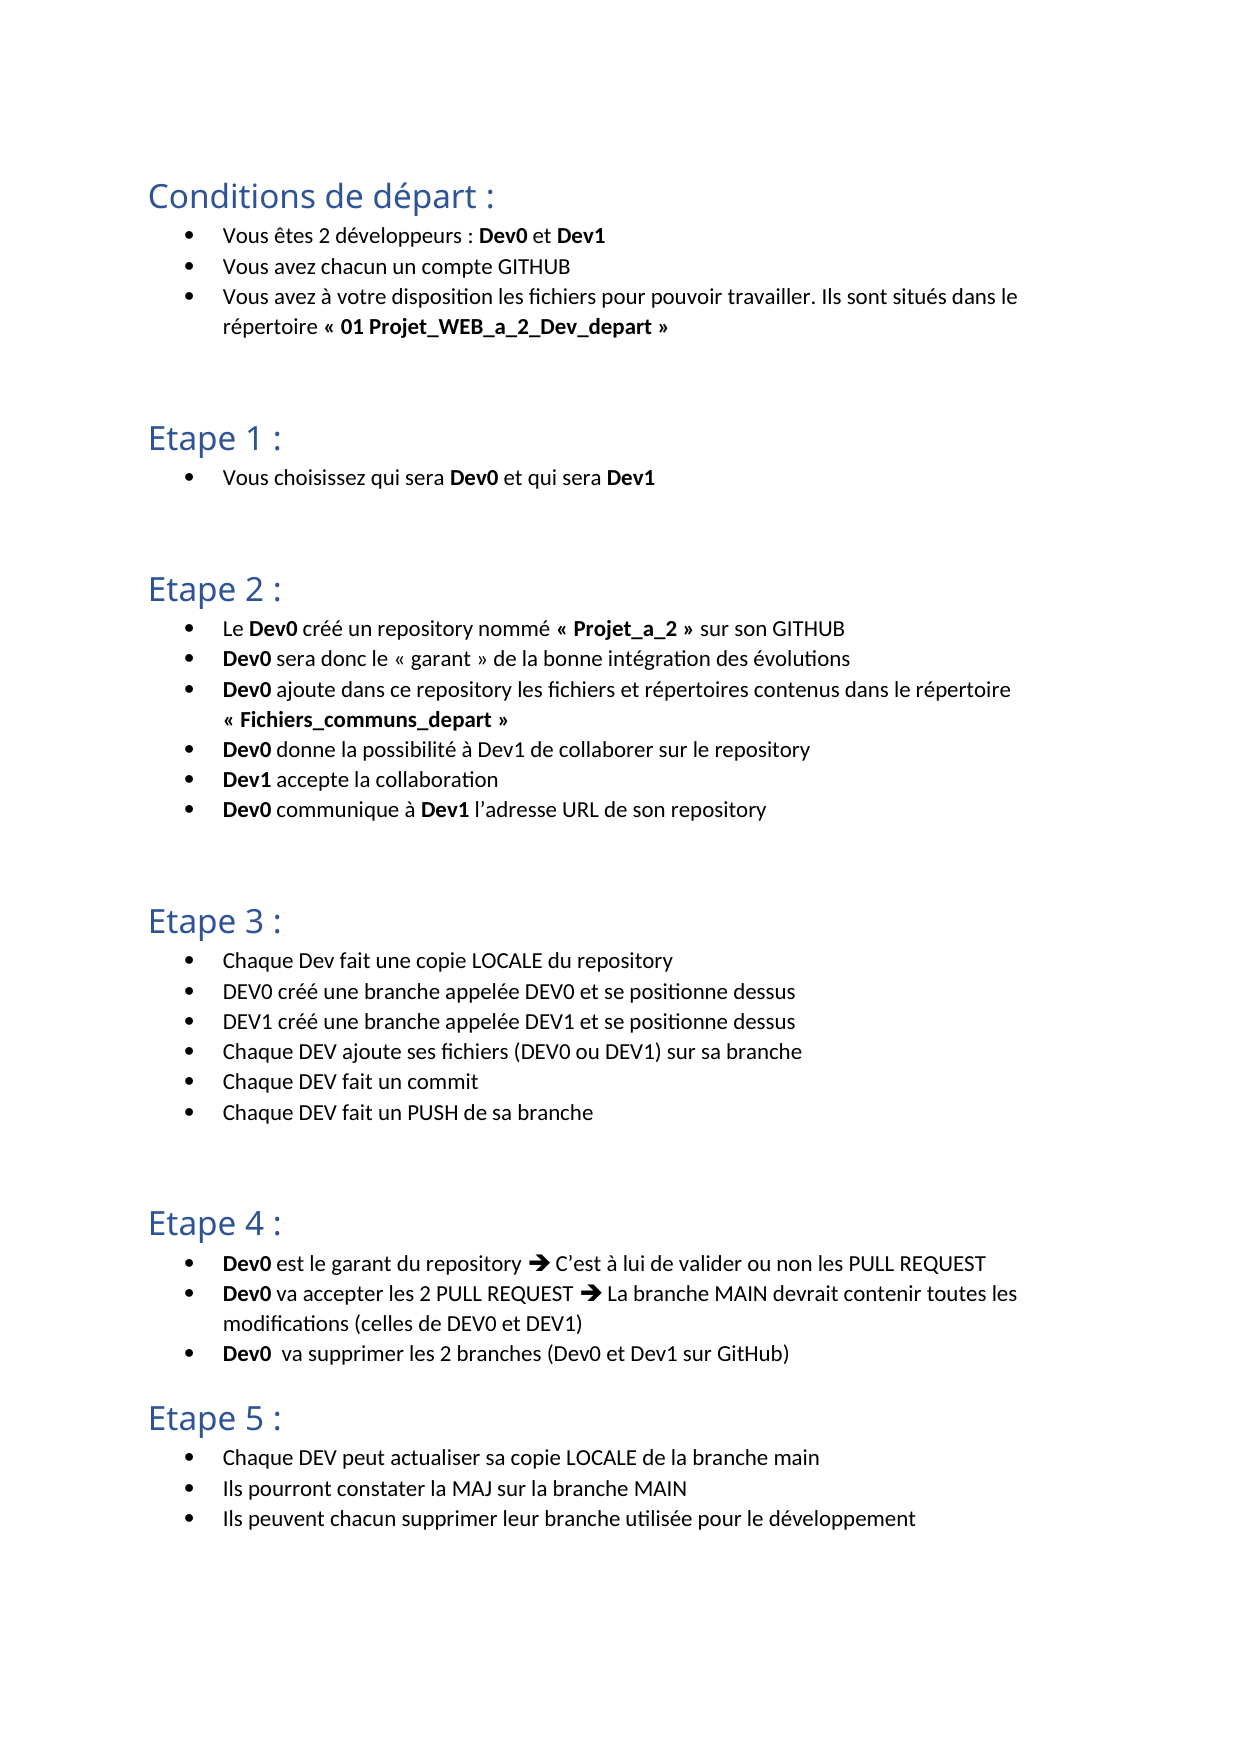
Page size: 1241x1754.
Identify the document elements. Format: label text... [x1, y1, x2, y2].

list Chaque Dev fait une copie LOCALE du repository [185, 947, 1093, 974]
subtitle Etape 1 : [148, 414, 1093, 460]
list Dev0 va accepter les 2 PULL REQUEST La branche MAIN devrait contenir toutes les modifications (celles de DEV0 et DEV1) [185, 1279, 1093, 1337]
list Dev0 ajoute dans ce repository les fichiers et répertoires contenus dans le répertoire « Fichiers_communs_depart » [185, 675, 1093, 733]
list Dev0 va supprimer les 2 branches (Dev0 et Dev1 sur GitHub) [185, 1339, 1093, 1367]
list Le Dev0 créé un repository nommé « Projet_a_2 » sur son GITHUB [185, 614, 1093, 642]
subtitle Etape 4 : [148, 1200, 1093, 1245]
subtitle Etape 3 : [148, 898, 1093, 943]
list Dev0 communique à Dev1 l’adresse URL de son repository [185, 796, 1093, 823]
list Vous avez chacun un compte GITHUB [185, 252, 1093, 280]
list Dev0 est le garant du repository C’est à lui de valider ou non les PULL REQUEST [185, 1249, 1093, 1277]
list DEV1 créé une branche appelée DEV1 et se positionne dessus [185, 1007, 1093, 1035]
subtitle Conditions de départ : [148, 173, 1093, 218]
list Dev0 sera donc le « garant » de la bonne intégration des évolutions [185, 644, 1093, 672]
list Chaque DEV fait un commit [185, 1067, 1093, 1095]
list Chaque DEV fait un PUSH de sa branche [185, 1098, 1093, 1126]
list Vous avez à votre disposition les fichiers pour pouvoir travailler. Ils sont situés dans le répertoire « 01 Projet_WEB_a_2_Dev_depart » [185, 282, 1093, 340]
list Dev1 accepte la collaboration [185, 765, 1093, 793]
list Ils pourront constater la MAJ sur la branche MAIN [185, 1474, 1093, 1502]
list Vous êtes 2 développeurs : Dev0 et Dev1 [185, 222, 1093, 249]
list Chaque DEV peut actualiser sa copie LOCALE de la branche main [185, 1443, 1093, 1471]
list DEV0 créé une branche appelée DEV0 et se positionne dessus [185, 977, 1093, 1005]
list Vous choisissez qui sera Dev0 et qui sera Dev1 [185, 463, 1093, 491]
list Dev0 donne la possibilité à Dev1 de collaborer sur le repository [185, 735, 1093, 763]
subtitle Etape 5 : [148, 1394, 1093, 1440]
subtitle Etape 2 : [148, 565, 1093, 611]
list Chaque DEV ajoute ses fichiers (DEV0 ou DEV1) sur sa branche [185, 1037, 1093, 1065]
list Ils peuvent chacun supprimer leur branche utilisée pour le développement [185, 1504, 1093, 1532]
